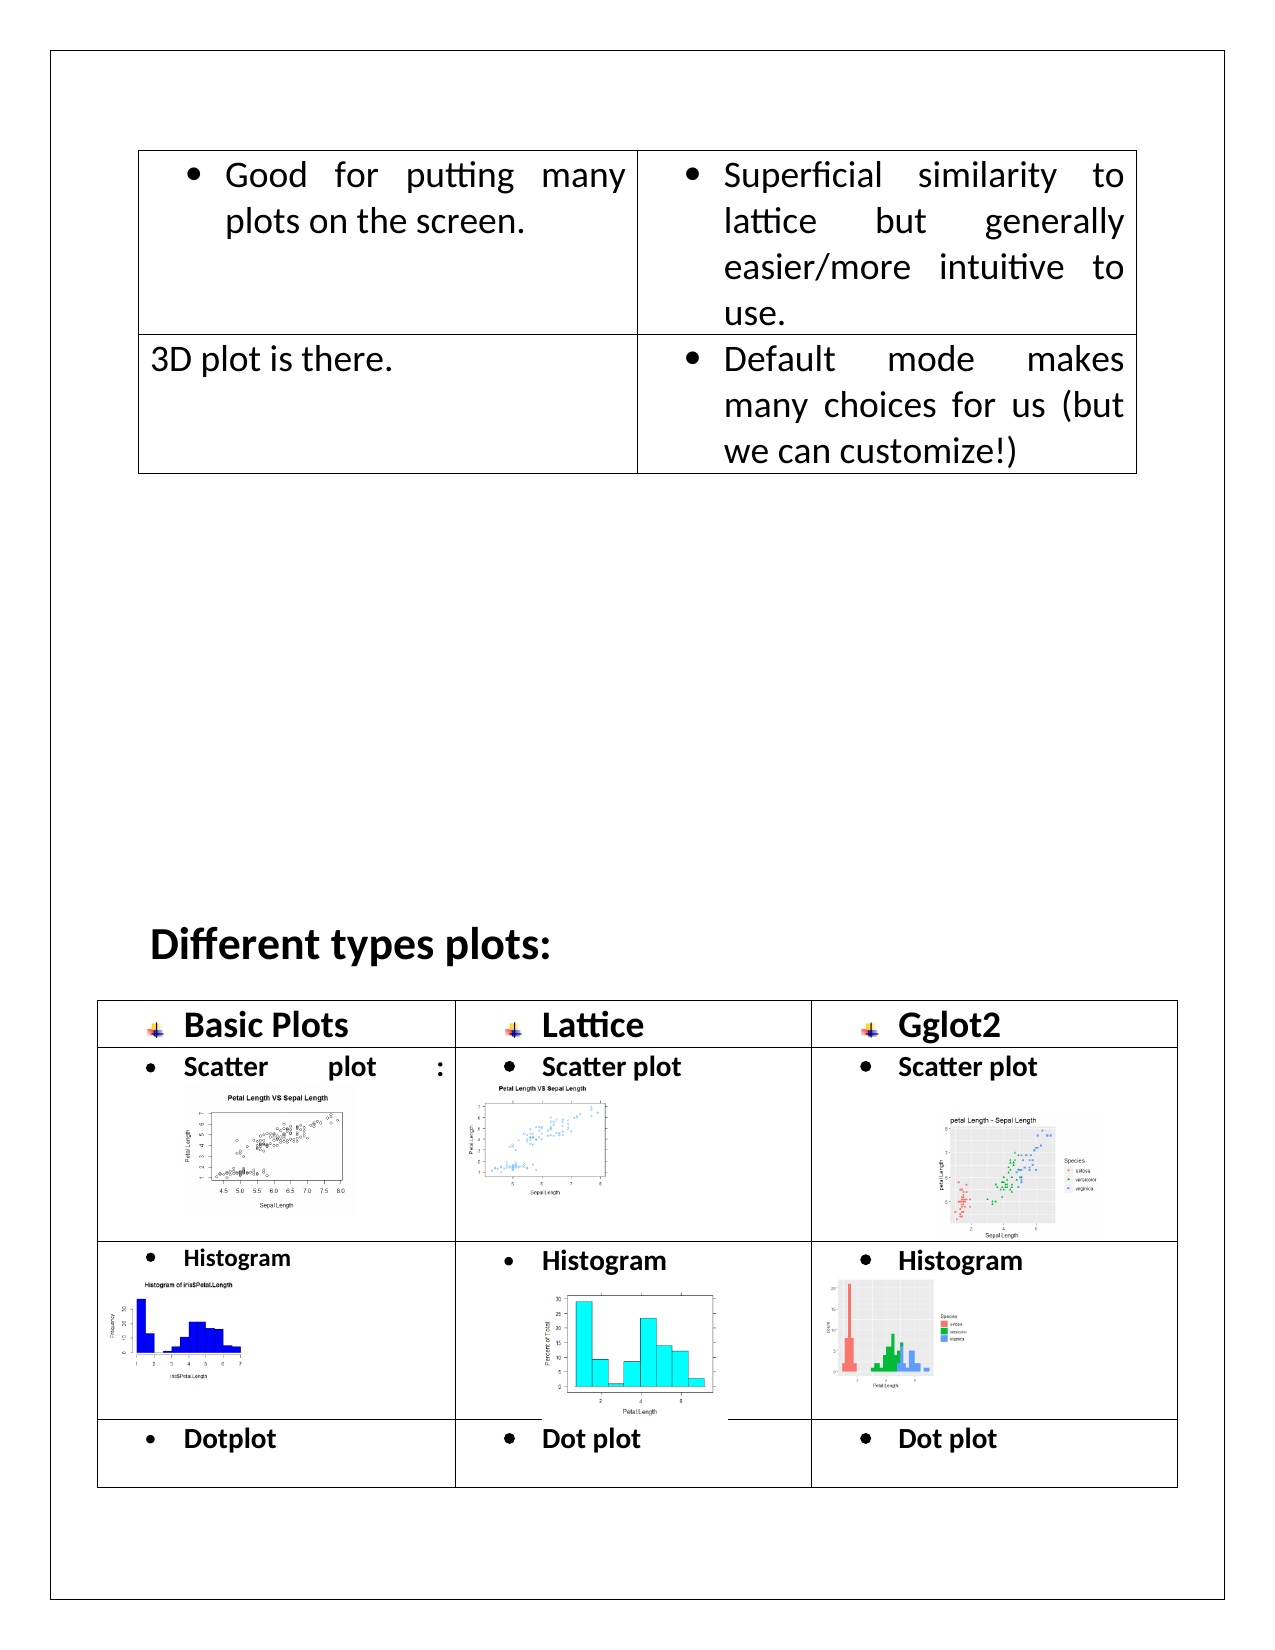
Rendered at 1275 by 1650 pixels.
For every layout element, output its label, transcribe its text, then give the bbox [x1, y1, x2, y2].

table_cell Dot plot [456, 1420, 811, 1487]
text Different types plots: [150, 915, 1125, 971]
table_cell Good for putting many plots on the screen. [139, 151, 637, 334]
picture [823, 1277, 971, 1390]
table_cell Histogram [98, 1242, 455, 1419]
table_cell 3D plot is there. [139, 335, 637, 473]
picture [183, 1083, 357, 1216]
picture [466, 1083, 617, 1199]
picture [541, 1277, 728, 1420]
table_cell Superficial similarity to lattice but generally easier/more intuitive to use. [638, 151, 1136, 334]
table_cell Scatter plot [456, 1048, 811, 1241]
table_cell Default mode makes many choices for us (but we can customize!) [638, 335, 1136, 473]
picture [147, 1021, 164, 1038]
table_cell Scatter plot : [98, 1048, 455, 1241]
table_cell Histogram [456, 1242, 811, 1419]
table_header Gglot2 [812, 1001, 1177, 1047]
table_cell Dotplot [98, 1420, 455, 1487]
table_cell Scatter plot [812, 1048, 1177, 1241]
picture [861, 1021, 879, 1038]
table_header Lattice [456, 1001, 811, 1047]
picture [505, 1021, 522, 1038]
table_header Basic Plots [98, 1001, 455, 1047]
table_cell Dot plot [812, 1420, 1177, 1487]
picture [935, 1114, 1102, 1241]
picture [108, 1272, 257, 1385]
table_cell Histogram [812, 1242, 1177, 1419]
